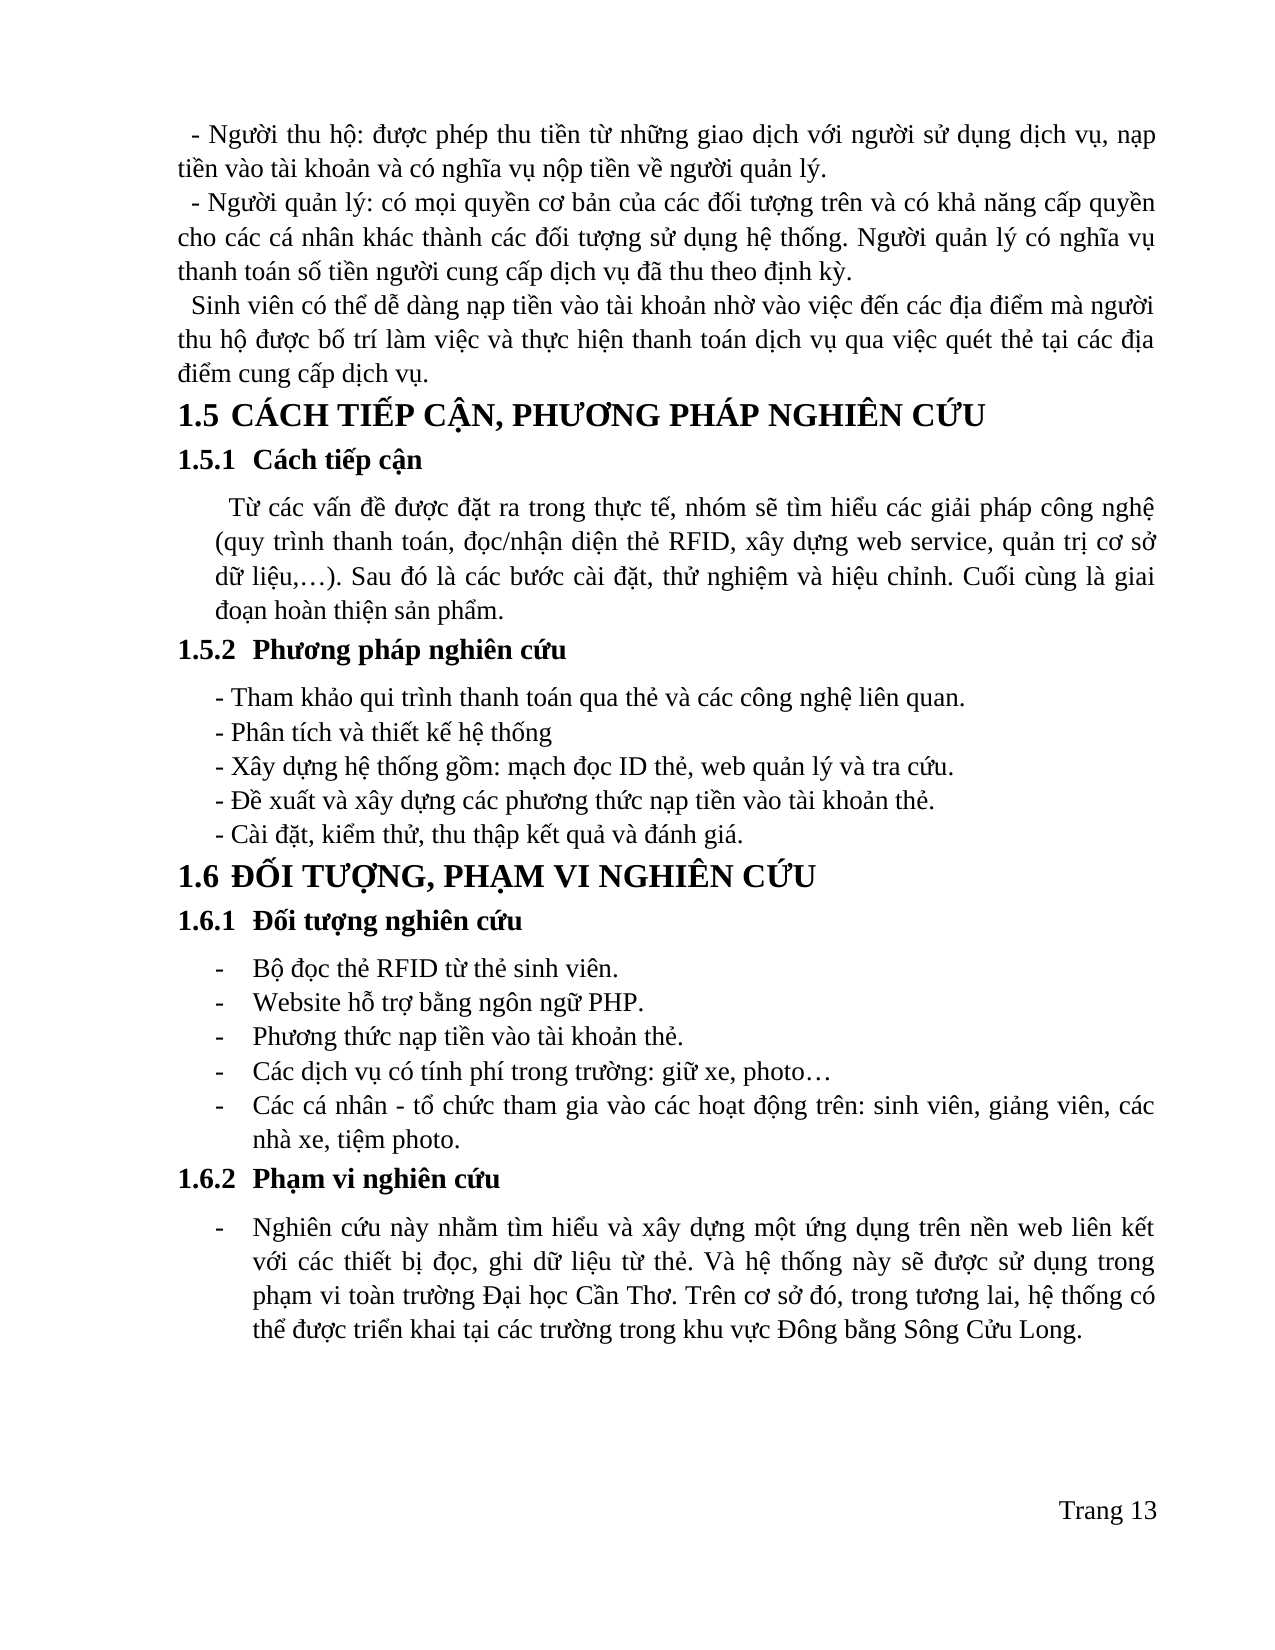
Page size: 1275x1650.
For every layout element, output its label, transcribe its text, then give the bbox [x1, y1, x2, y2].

subtitle CÁCH TIẾP CẬN, PHƯƠNG PHÁP NGHIÊN CỨU [177, 396, 1157, 434]
list Sinh viên có thể dễ dàng nạp tiền vào tài khoản nhờ vào việc đến các địa điểm mà người thu hộ được bố trí làm việc và thực hiện thanh toán dịch vụ qua việc quét thẻ tại các địa điểm cung cấp dịch vụ. [177, 289, 1157, 388]
list Bộ đọc thẻ RFID từ thẻ sinh viên. [215, 952, 1157, 983]
subtitle ĐỐI TƯỢNG, PHẠM VI NGHIÊN CỨU [177, 856, 1157, 895]
list - Người quản lý: có mọi quyền cơ bản của các đối tượng trên và có khả năng cấp quyền cho các cá nhân khác thành các đối tượng sử dụng hệ thống. Người quản lý có nghĩa vụ thanh toán số tiền người cung cấp dịch vụ đã thu theo định kỳ. [177, 186, 1157, 286]
subtitle Đối tượng nghiên cứu [177, 903, 1157, 936]
list Nghiên cứu này nhằm tìm hiểu và xây dựng một ứng dụng trên nền web liên kết với các thiết bị đọc, ghi dữ liệu từ thẻ. Và hệ thống này sẽ được sử dụng trong phạm vi toàn trường Đại học Cần Thơ. Trên cơ sở đó, trong tương lai, hệ thống có thể được triển khai tại các trường trong khu vực Đông bằng Sông Cửu Long. [215, 1211, 1157, 1344]
subtitle Phạm vi nghiên cứu [177, 1161, 1157, 1195]
list - Người thu hộ: được phép thu tiền từ những giao dịch với người sử dụng dịch vụ, nạp tiền vào tài khoản và có nghĩa vụ nộp tiền về người quản lý. [177, 118, 1157, 183]
list Phương thức nạp tiền vào tài khoản thẻ. [215, 1020, 1157, 1052]
list Từ các vấn đề được đặt ra trong thực tế, nhóm sẽ tìm hiểu các giải pháp công nghệ (quy trình thanh toán, đọc/nhận diện thẻ RFID, xây dựng web service, quản trị cơ sở dữ liệu,…). Sau đó là các bước cài đặt, thử nghiệm và hiệu chỉnh. Cuối cùng là giai đoạn hoàn thiện sản phẩm. [215, 491, 1157, 625]
list Các cá nhân - tổ chức tham gia vào các hoạt động trên: sinh viên, giảng viên, các nhà xe, tiệm photo. [215, 1089, 1157, 1154]
list - Tham khảo qui trình thanh toán qua thẻ và các công nghệ liên quan. [215, 681, 1157, 713]
list - Phân tích và thiết kế hệ thống [215, 716, 1157, 747]
subtitle Cách tiếp cận [177, 442, 1157, 475]
list - Cài đặt, kiểm thử, thu thập kết quả và đánh giá. [215, 818, 1157, 849]
subtitle Phương pháp nghiên cứu [177, 632, 1157, 666]
list - Đề xuất và xây dựng các phương thức nạp tiền vào tài khoản thẻ. [215, 784, 1157, 815]
list Các dịch vụ có tính phí trong trường: giữ xe, photo… [215, 1054, 1157, 1086]
list - Xây dựng hệ thống gồm: mạch đọc ID thẻ, web quản lý và tra cứu. [215, 750, 1157, 781]
list Website hỗ trợ bằng ngôn ngữ PHP. [215, 986, 1157, 1017]
